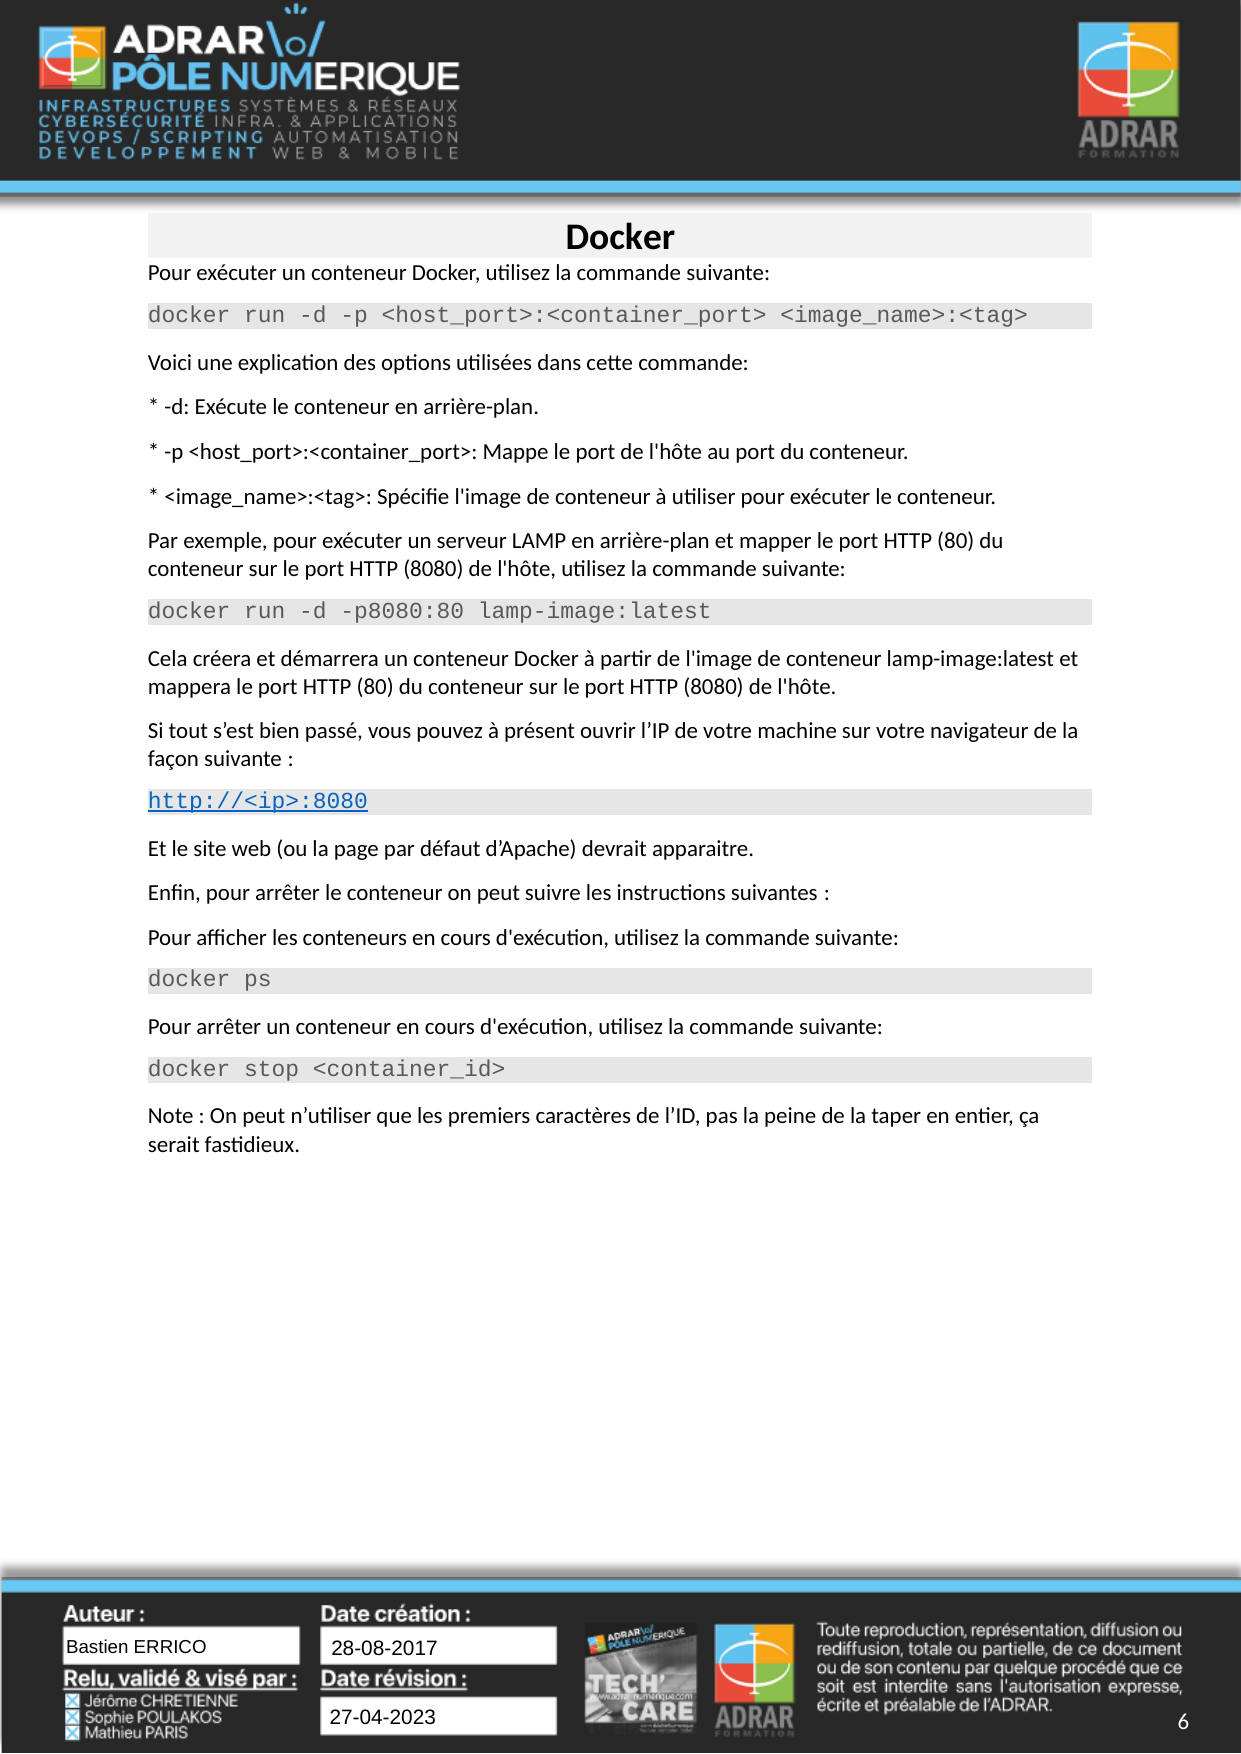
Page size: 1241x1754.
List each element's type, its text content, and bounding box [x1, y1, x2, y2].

text docker run -d -p <host_port>:<container_port> <image_name>:<tag> [148, 303, 1092, 329]
text * <image_name>:<tag>: Spécifie l'image de conteneur à utiliser pour exécuter le conteneur. [148, 482, 1092, 510]
text Voici une explication des options utilisées dans cette commande: [148, 348, 1092, 376]
text http://<ip>:8080 [148, 789, 1092, 815]
text Pour exécuter un conteneur Docker, utilisez la commande suivante: [148, 258, 1092, 286]
text Enfin, pour arrêter le conteneur on peut suivre les instructions suivantes : [148, 878, 1092, 906]
text Et le site web (ou la page par défaut d’Apache) devrait apparaitre. [148, 834, 1092, 862]
text Pour arrêter un conteneur en cours d'exécution, utilisez la commande suivante: [148, 1012, 1092, 1040]
text Note : On peut n’utiliser que les premiers caractères de l’ID, pas la peine de la taper en entier, ça serait fastidieux. [148, 1102, 1092, 1158]
text Pour afficher les conteneurs en cours d'exécution, utilisez la commande suivante: [148, 923, 1092, 951]
text * -p <host_port>:<container_port>: Mappe le port de l'hôte au port du conteneur. [148, 437, 1092, 465]
text Cela créera et démarrera un conteneur Docker à partir de l'image de conteneur lamp-image:latest et mappera le port HTTP (80) du conteneur sur le port HTTP (8080) de l'hôte. [148, 644, 1092, 700]
picture [1, 1577, 1241, 1753]
text Par exemple, pour exécuter un serveur LAMP en arrière-plan et mapper le port HTTP (80) du conteneur sur le port HTTP (8080) de l'hôte, utilisez la commande suivante: [148, 526, 1092, 582]
text Si tout s’est bien passé, vous pouvez à présent ouvrir l’IP de votre machine sur votre navigateur de la façon suivante : [148, 716, 1092, 772]
text docker ps [148, 968, 1092, 994]
text docker run -d -p8080:80 lamp-image:latest [148, 599, 1092, 625]
text * -d: Exécute le conteneur en arrière-plan. [148, 392, 1092, 420]
text docker stop <container_id> [148, 1057, 1092, 1083]
picture [0, 0, 1241, 197]
